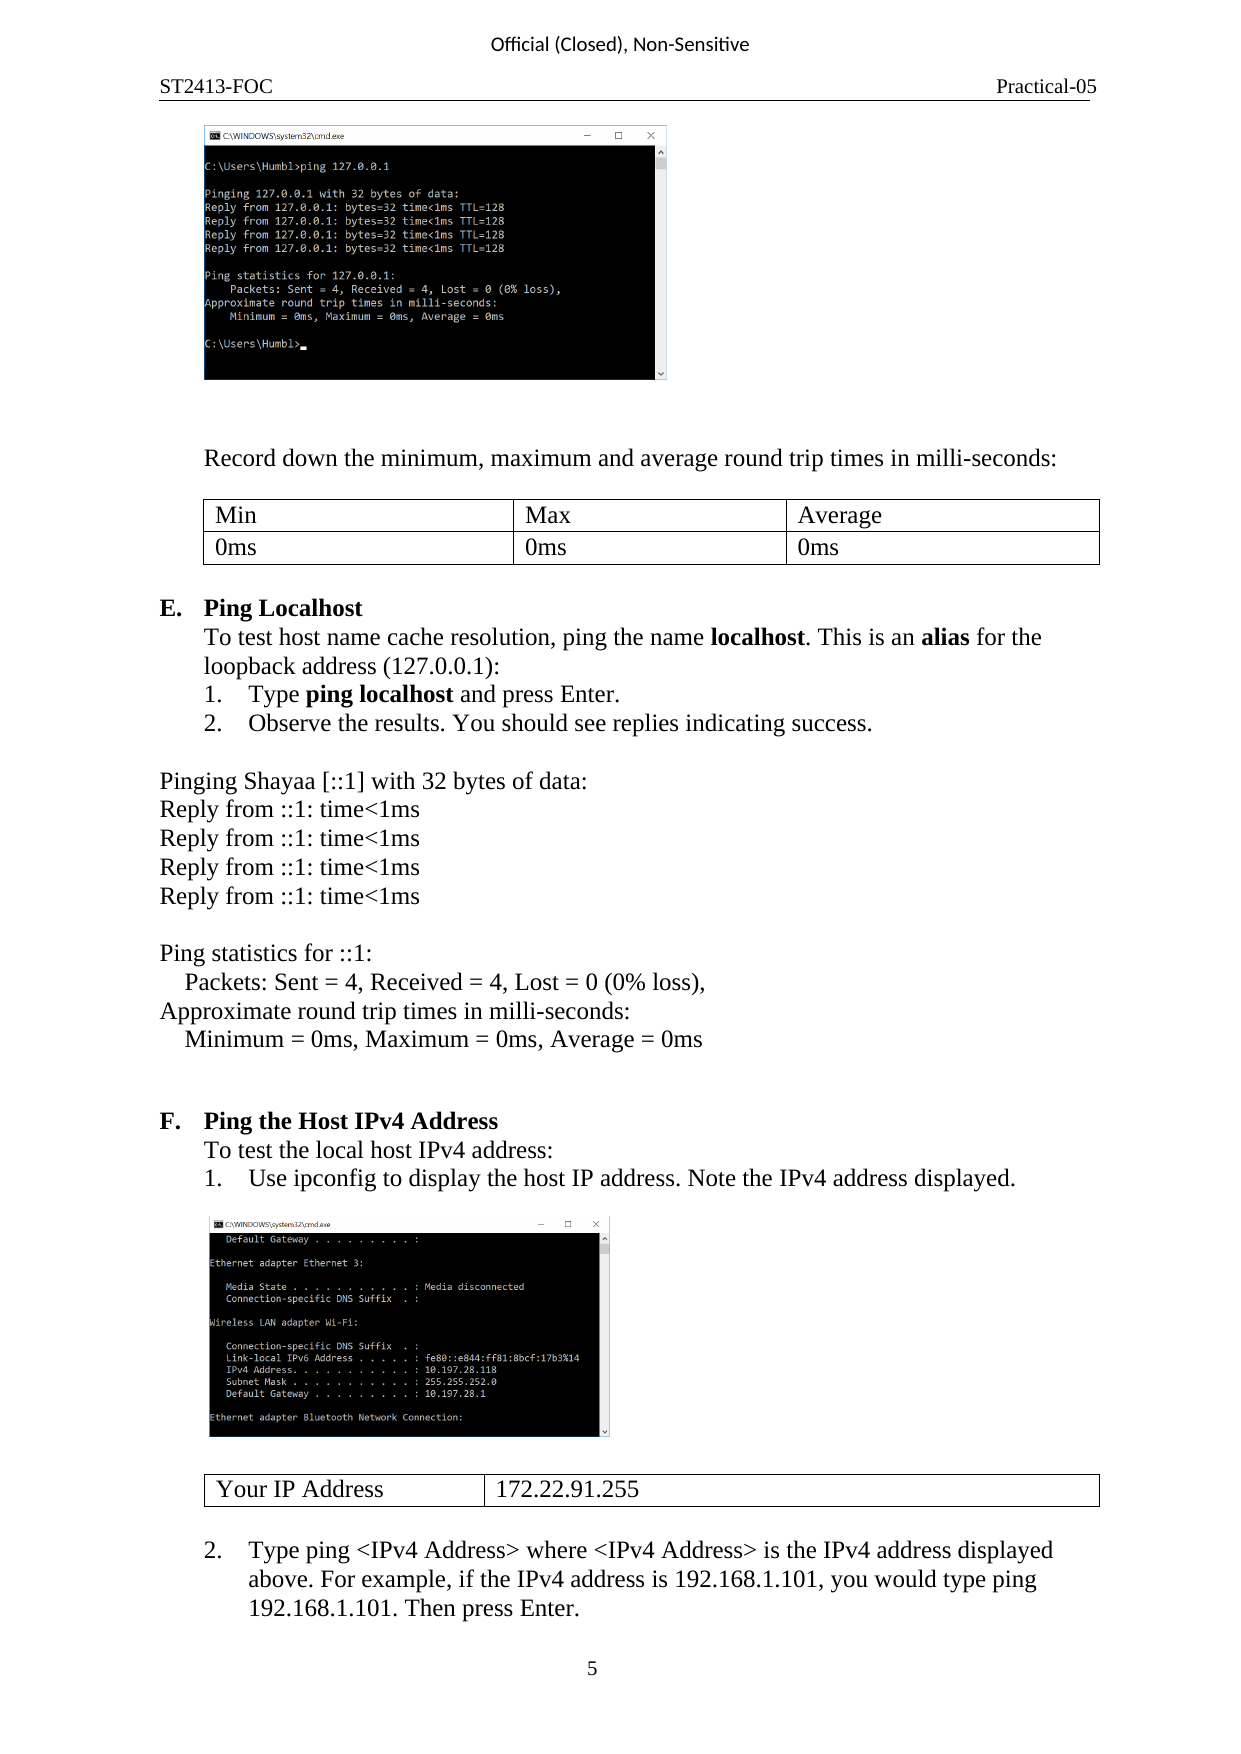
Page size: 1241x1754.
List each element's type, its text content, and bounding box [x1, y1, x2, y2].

table_header Average [787, 500, 1099, 531]
table_header Max [514, 500, 786, 531]
text F. Ping the Host IPv4 Address [159, 1106, 1090, 1135]
table_header Min [204, 500, 513, 531]
list Use ipconfig to display the host IP address. Note the IPv4 address displayed. [204, 1163, 1090, 1192]
text Record down the minimum, maximum and average round trip times in milli-seconds: [204, 443, 1090, 496]
text Reply from ::1: time<1ms [159, 794, 1090, 823]
text Reply from ::1: time<1ms [159, 823, 1090, 852]
text Reply from ::1: time<1ms [159, 852, 1090, 881]
text E. Ping Localhost [159, 593, 1090, 622]
text Minimum = 0ms, Maximum = 0ms, Average = 0ms [159, 1024, 1090, 1053]
list Type ping localhost and press Enter. [204, 679, 1090, 708]
text Ping statistics for ::1: [159, 938, 1090, 967]
picture [204, 125, 667, 380]
table_header Your IP Address [205, 1475, 484, 1506]
text Packets: Sent = 4, Received = 4, Lost = 0 (0% loss), [159, 967, 1090, 996]
list Observe the results. You should see replies indicating success. [204, 708, 1090, 737]
text Approximate round trip times in milli-seconds: [159, 996, 1090, 1024]
text To test the local host IPv4 address: [204, 1135, 1090, 1163]
table_header 172.22.91.255 [485, 1475, 1099, 1506]
text Reply from ::1: time<1ms [159, 881, 1090, 909]
picture [209, 1216, 610, 1437]
text To test host name cache resolution, ping the name localhost. This is an alias for the loopback address (127.0.0.1): [204, 622, 1090, 679]
table_cell 0ms [787, 532, 1099, 563]
list Type ping <IPv4 Address> where <IPv4 Address> is the IPv4 address displayed above. For example, if the IPv4 address is 192.168.1.101, you would type ping 192.168.1.101. Then press Enter. [204, 1536, 1090, 1622]
table_cell 0ms [204, 532, 513, 563]
table_cell 0ms [514, 532, 786, 563]
text Pinging Shayaa [::1] with 32 bytes of data: [159, 766, 1090, 794]
